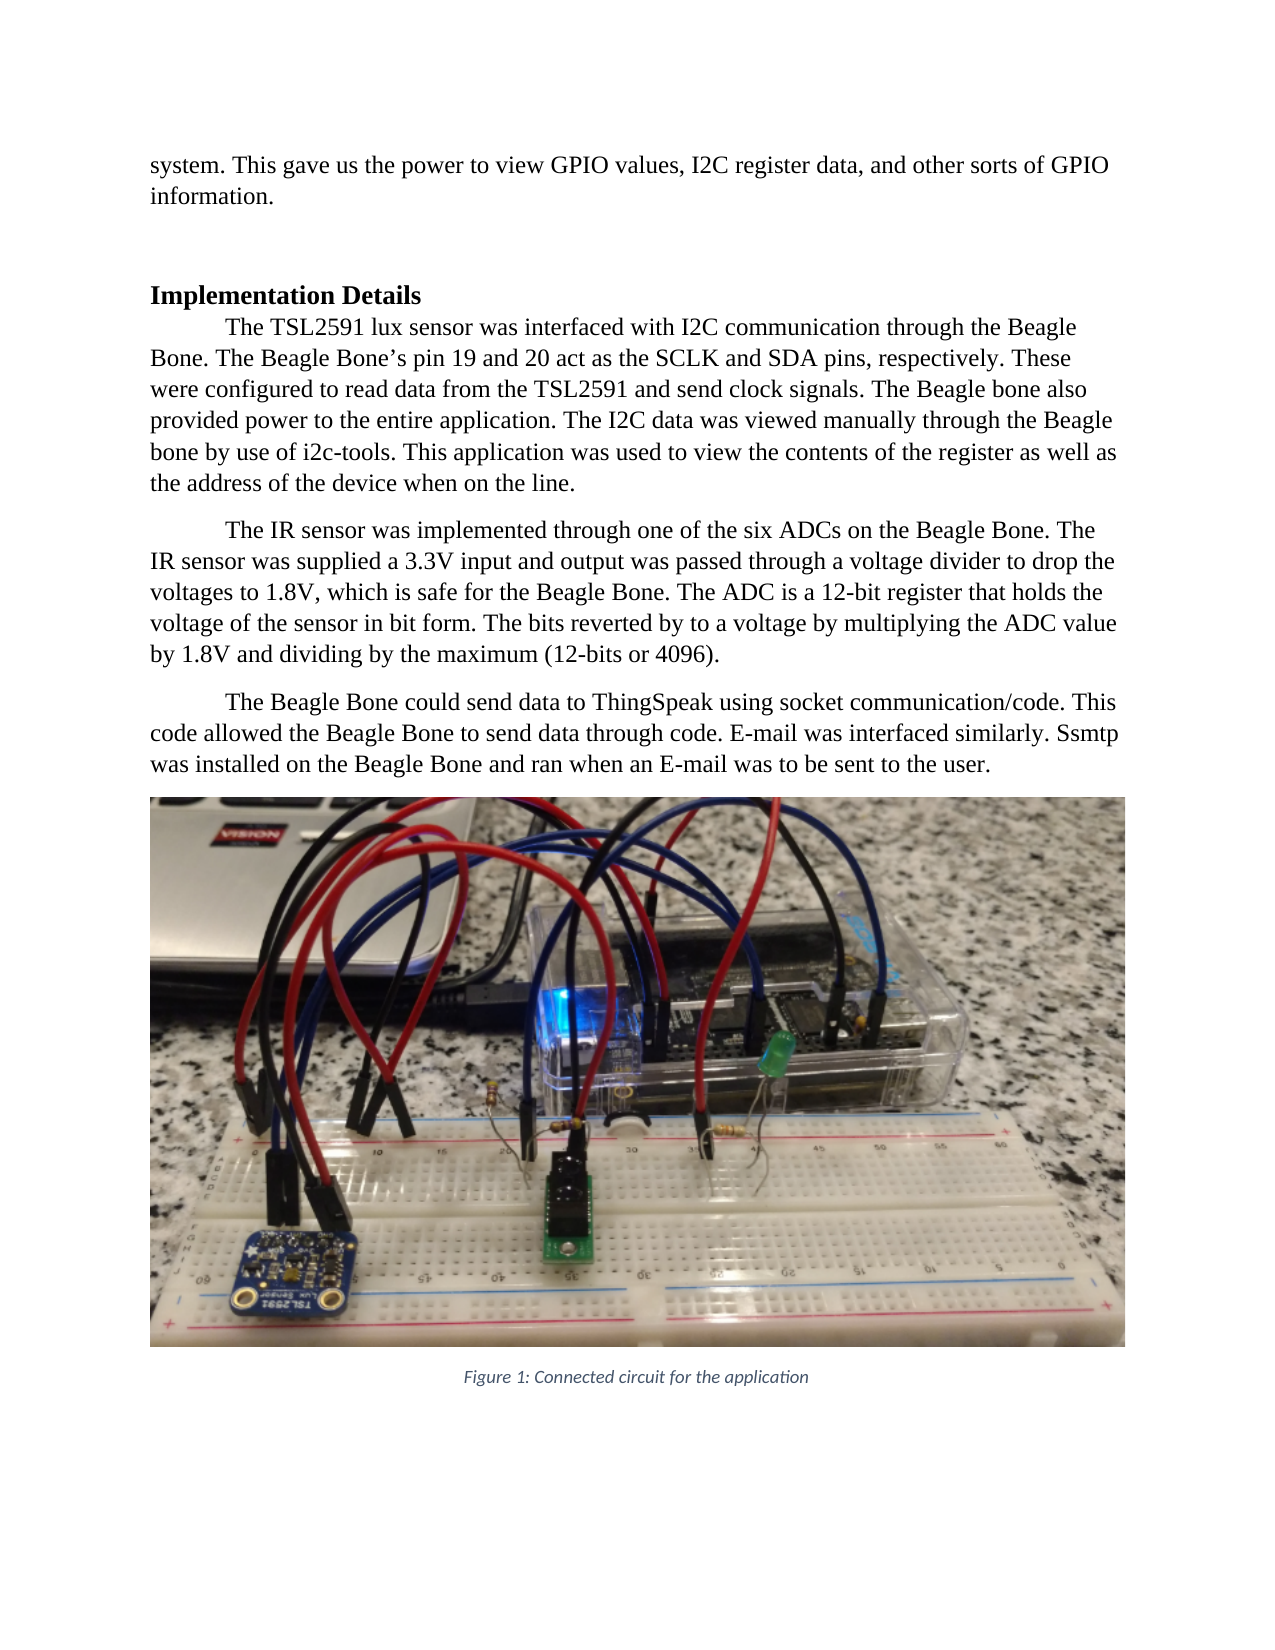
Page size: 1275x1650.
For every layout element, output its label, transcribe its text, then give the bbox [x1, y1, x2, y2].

picture [150, 797, 1125, 1347]
text The IR sensor was implemented through one of the six ADCs on the Beagle Bone. The IR sensor was supplied a 3.3V input and output was passed through a voltage divider to drop the voltages to 1.8V, which is safe for the Beagle Bone. The ADC is a 12-bit register that holds the voltage of the sensor in bit form. The bits reverted by to a voltage by multiplying the ADC value by 1.8V and dividing by the maximum (12-bits or 4096). [150, 515, 1125, 668]
text The Beagle Bone could send data to ThingSpeak using socket communication/code. This code allowed the Beagle Bone to send data through code. E-mail was interfaced similarly. Ssmtp was installed on the Beagle Bone and ran when an E-mail was to be sent to the user. [150, 687, 1125, 778]
text Implementation Details The TSL2591 lux sensor was interfaced with I2C communication through the Beagle Bone. The Beagle Bone’s pin 19 and 20 act as the SCLK and SDA pins, respectively. These were configured to read data from the TSL2591 and send clock signals. The Beagle bone also provided power to the entire application. The I2C data was viewed manually through the Beagle bone by use of i2c-tools. This application was used to view the contents of the register as well as the address of the device when on the line. [150, 279, 1125, 496]
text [150, 150, 1125, 210]
text Figure 1: Connected circuit for the application [150, 1365, 1125, 1388]
